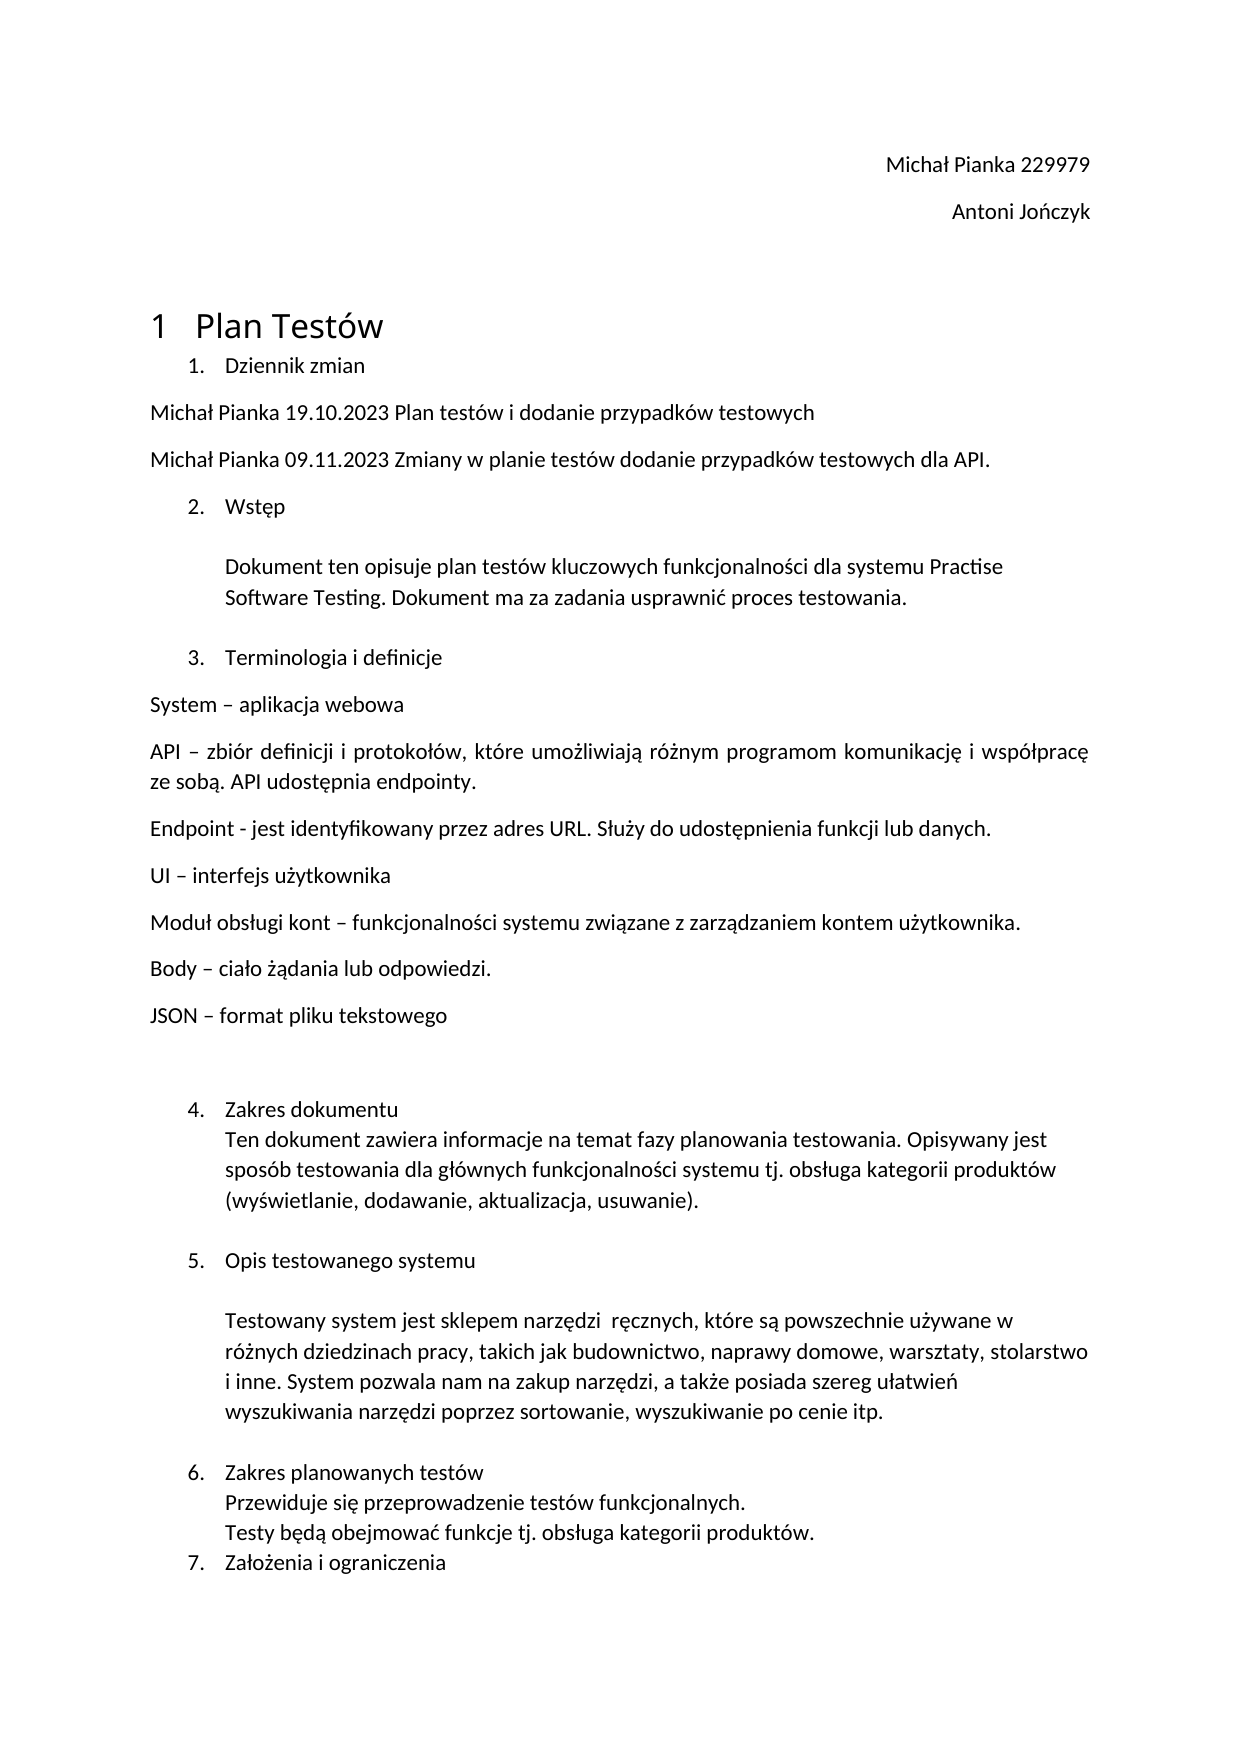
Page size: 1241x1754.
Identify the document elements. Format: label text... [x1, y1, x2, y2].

text Antoni Jończyk [150, 197, 1090, 225]
list Dokument ten opisuje plan testów kluczowych funkcjonalności dla systemu Practise Software Testing. Dokument ma za zadania usprawnić proces testowania. [225, 552, 1090, 611]
list Zakres dokumentu [187, 1095, 1090, 1123]
list Ten dokument zawiera informacje na temat fazy planowania testowania. Opisywany jest sposób testowania dla głównych funkcjonalności systemu tj. obsługa kategorii produktów (wyświetlanie, dodawanie, aktualizacja, usuwanie). [225, 1125, 1090, 1214]
list Przewiduje się przeprowadzenie testów funkcjonalnych. [225, 1488, 1090, 1516]
text Michał Pianka 229979 [150, 150, 1090, 178]
text Michał Pianka 19.10.2023 Plan testów i dodanie przypadków testowych [150, 398, 1090, 426]
text Moduł obsługi kont – funkcjonalności systemu związane z zarządzaniem kontem użytkownika. [150, 908, 1090, 936]
list Dziennik zmian [187, 351, 1090, 379]
list Założenia i ograniczenia [187, 1548, 1090, 1576]
text Endpoint - jest identyfikowany przez adres URL. Służy do udostępnienia funkcji lub danych. [150, 814, 1090, 842]
list Testowany system jest sklepem narzędzi ręcznych, które są powszechnie używane w różnych dziedzinach pracy, takich jak budownictwo, naprawy domowe, warsztaty, stolarstwo i inne. System pozwala nam na zakup narzędzi, a także posiada szereg ułatwień wyszukiwania narzędzi poprzez sortowanie, wyszukiwanie po cenie itp. [225, 1307, 1090, 1425]
list Testy będą obejmować funkcje tj. obsługa kategorii produktów. [225, 1518, 1090, 1546]
text Body – ciało żądania lub odpowiedzi. [150, 954, 1090, 983]
text JSON – format pliku tekstowego [150, 1001, 1090, 1029]
list Wstęp [187, 492, 1090, 520]
text API – zbiór definicji i protokołów, które umożliwiają różnym programom komunikację i współpracę ze sobą. API udostępnia endpointy. [150, 737, 1090, 795]
subtitle Plan Testów [150, 302, 1090, 348]
list Opis testowanego systemu [187, 1246, 1090, 1274]
list Terminologia i definicje [187, 643, 1090, 671]
text Michał Pianka 09.11.2023 Zmiany w planie testów dodanie przypadków testowych dla API. [150, 445, 1090, 473]
text UI – interfejs użytkownika [150, 861, 1090, 889]
text System – aplikacja webowa [150, 690, 1090, 718]
list Zakres planowanych testów [187, 1458, 1090, 1486]
